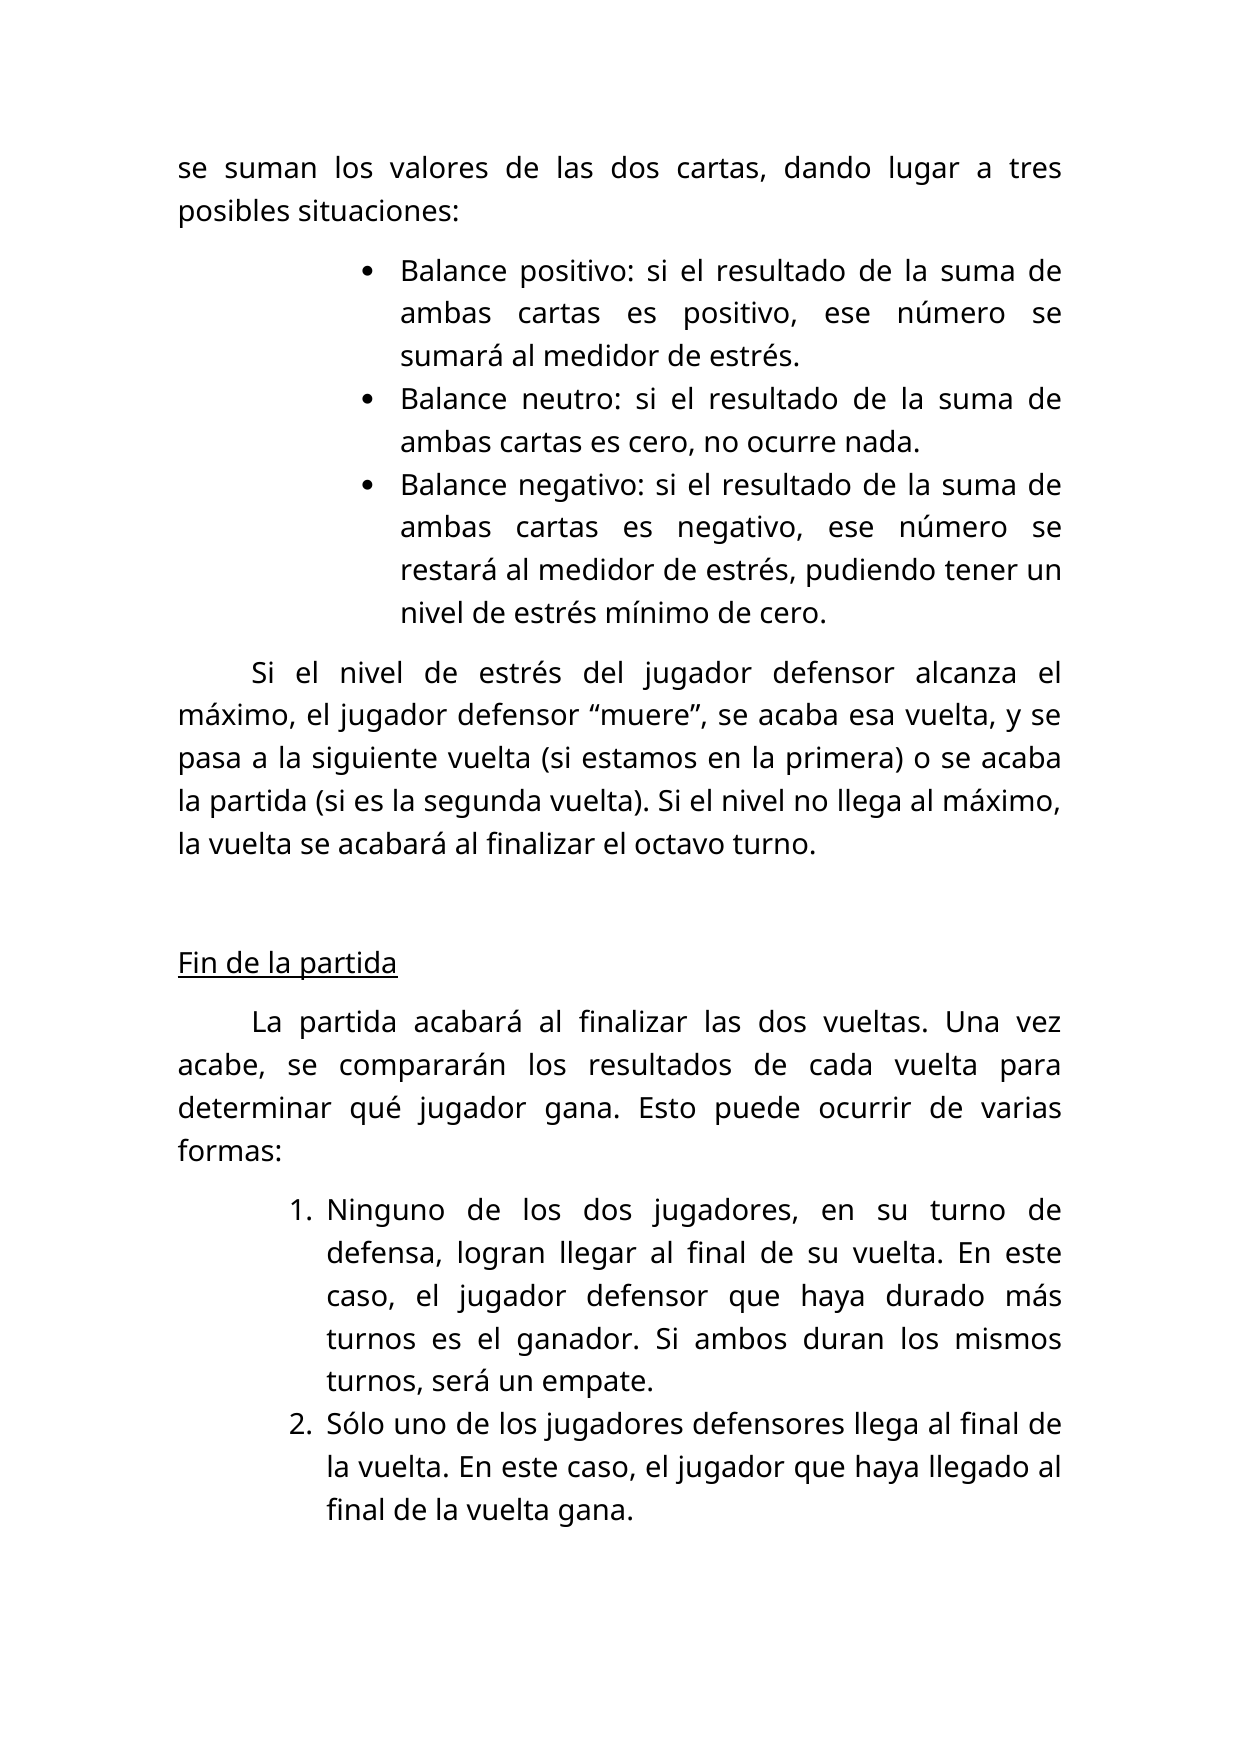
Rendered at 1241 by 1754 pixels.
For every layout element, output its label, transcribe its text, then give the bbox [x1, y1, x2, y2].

list Balance neutro: si el resultado de la suma de ambas cartas es cero, no ocurre nada. [362, 378, 1063, 461]
list Ninguno de los dos jugadores, en su turno de defensa, logran llegar al final de su vuelta. En este caso, el jugador defensor que haya durado más turnos es el ganador. Si ambos duran los mismos turnos, será un empate. [288, 1189, 1063, 1400]
text Si el nivel de estrés del jugador defensor alcanza el máximo, el jugador defensor “muere”, se acaba esa vuelta, y se pasa a la siguiente vuelta (si estamos en la primera) o se acaba la partida (si es la segunda vuelta). Si el nivel no llega al máximo, la vuelta se acabará al finalizar el octavo turno. [177, 652, 1063, 863]
list Balance positivo: si el resultado de la suma de ambas cartas es positivo, ese número se sumará al medidor de estrés. [362, 250, 1063, 375]
list Sólo uno de los jugadores defensores llega al final de la vuelta. En este caso, el jugador que haya llegado al final de la vuelta gana. [288, 1403, 1063, 1529]
list Balance negativo: si el resultado de la suma de ambas cartas es negativo, ese número se restará al medidor de estrés, pudiendo tener un nivel de estrés mínimo de cero. [362, 464, 1063, 632]
text Fin de la partida [177, 942, 1063, 982]
text La partida acabará al finalizar las dos vueltas. Una vez acabe, se compararán los resultados de cada vuelta para determinar qué jugador gana. Esto puede ocurrir de varias formas: [177, 1002, 1063, 1170]
